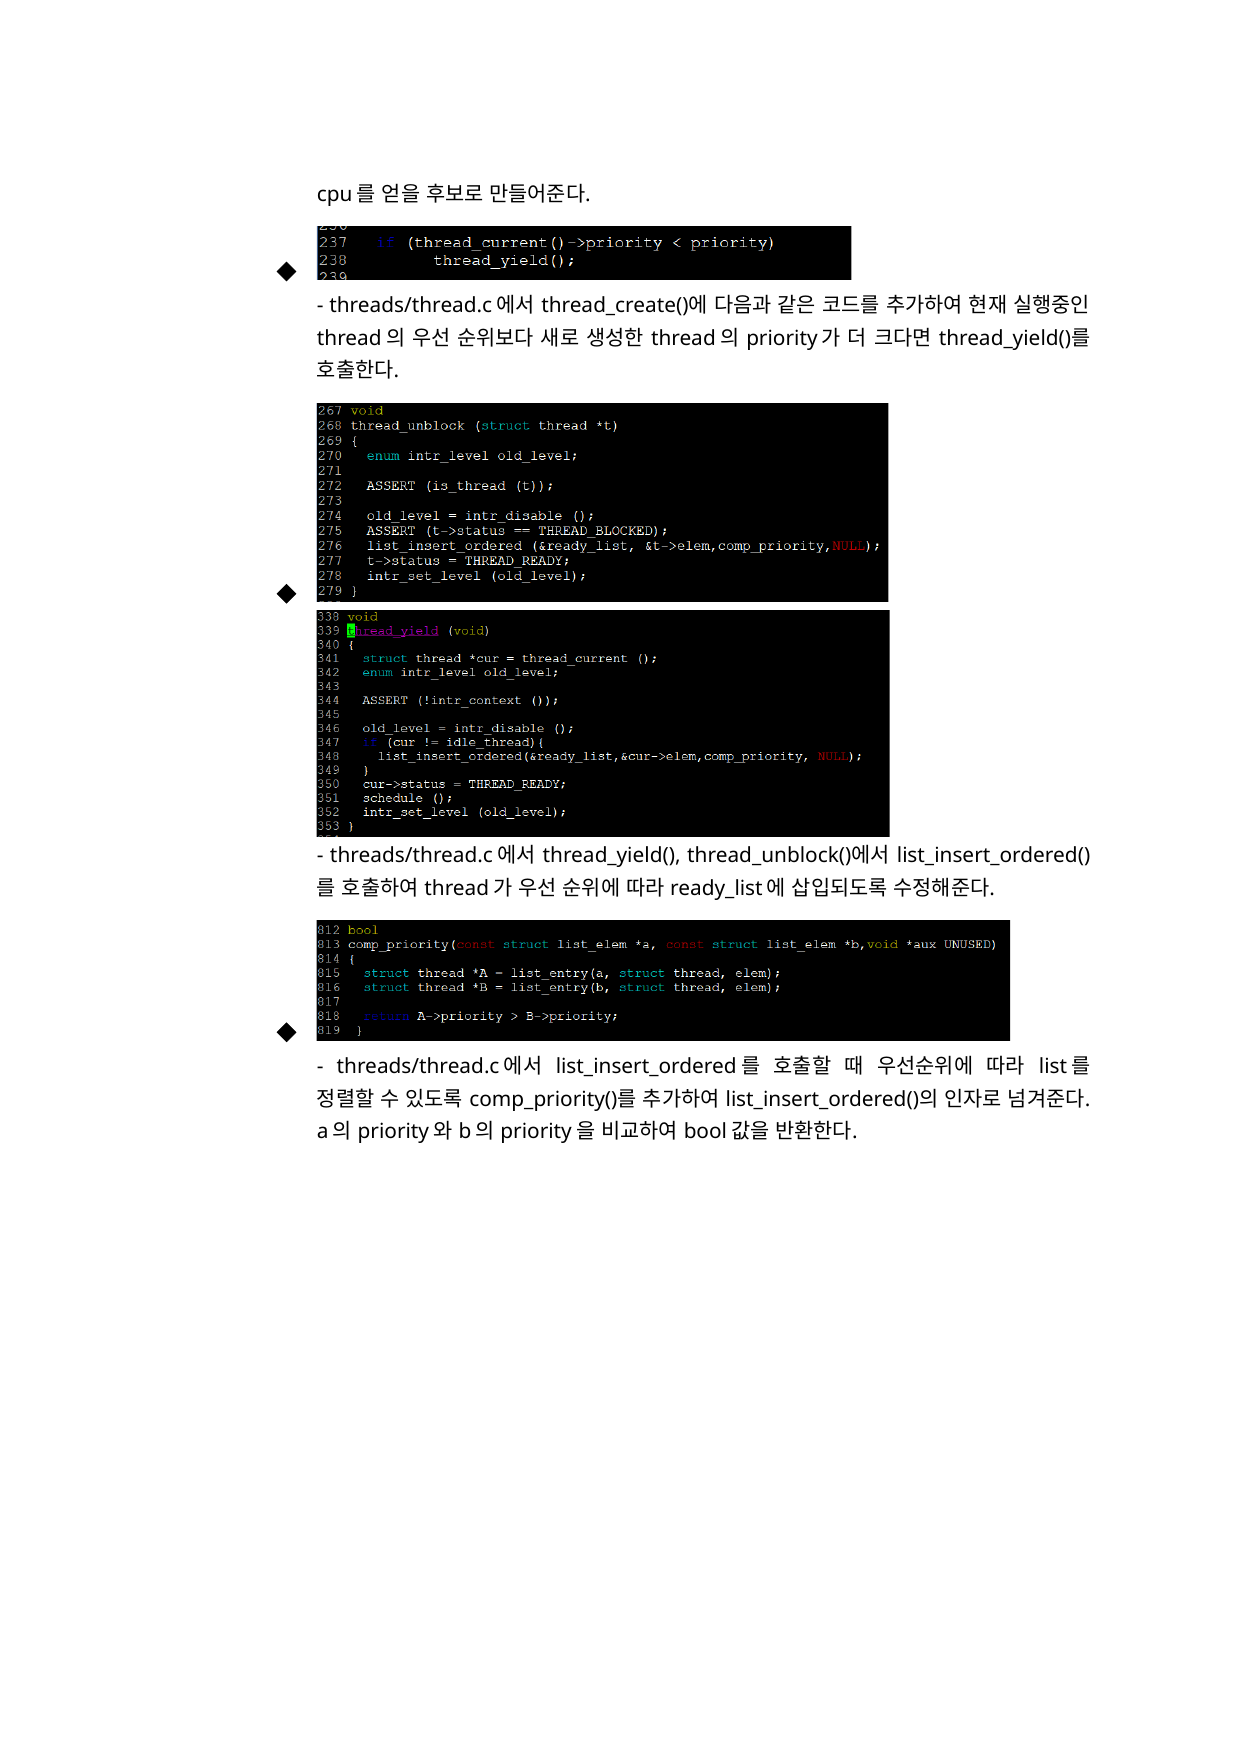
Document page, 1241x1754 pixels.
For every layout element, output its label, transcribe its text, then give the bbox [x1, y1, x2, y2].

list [275, 177, 1090, 207]
picture [316, 403, 889, 602]
picture [316, 920, 1011, 1041]
list - threads/thread.c에서 thread_create()에 다음과 같은 코드를 추가하여 현재 실행중인 thread의 우선 순위보다 새로 생성한 thread의 priority가 더 크다면 thread_yield()를 호출한다. [275, 227, 1090, 384]
picture [316, 610, 890, 837]
picture [316, 226, 852, 280]
